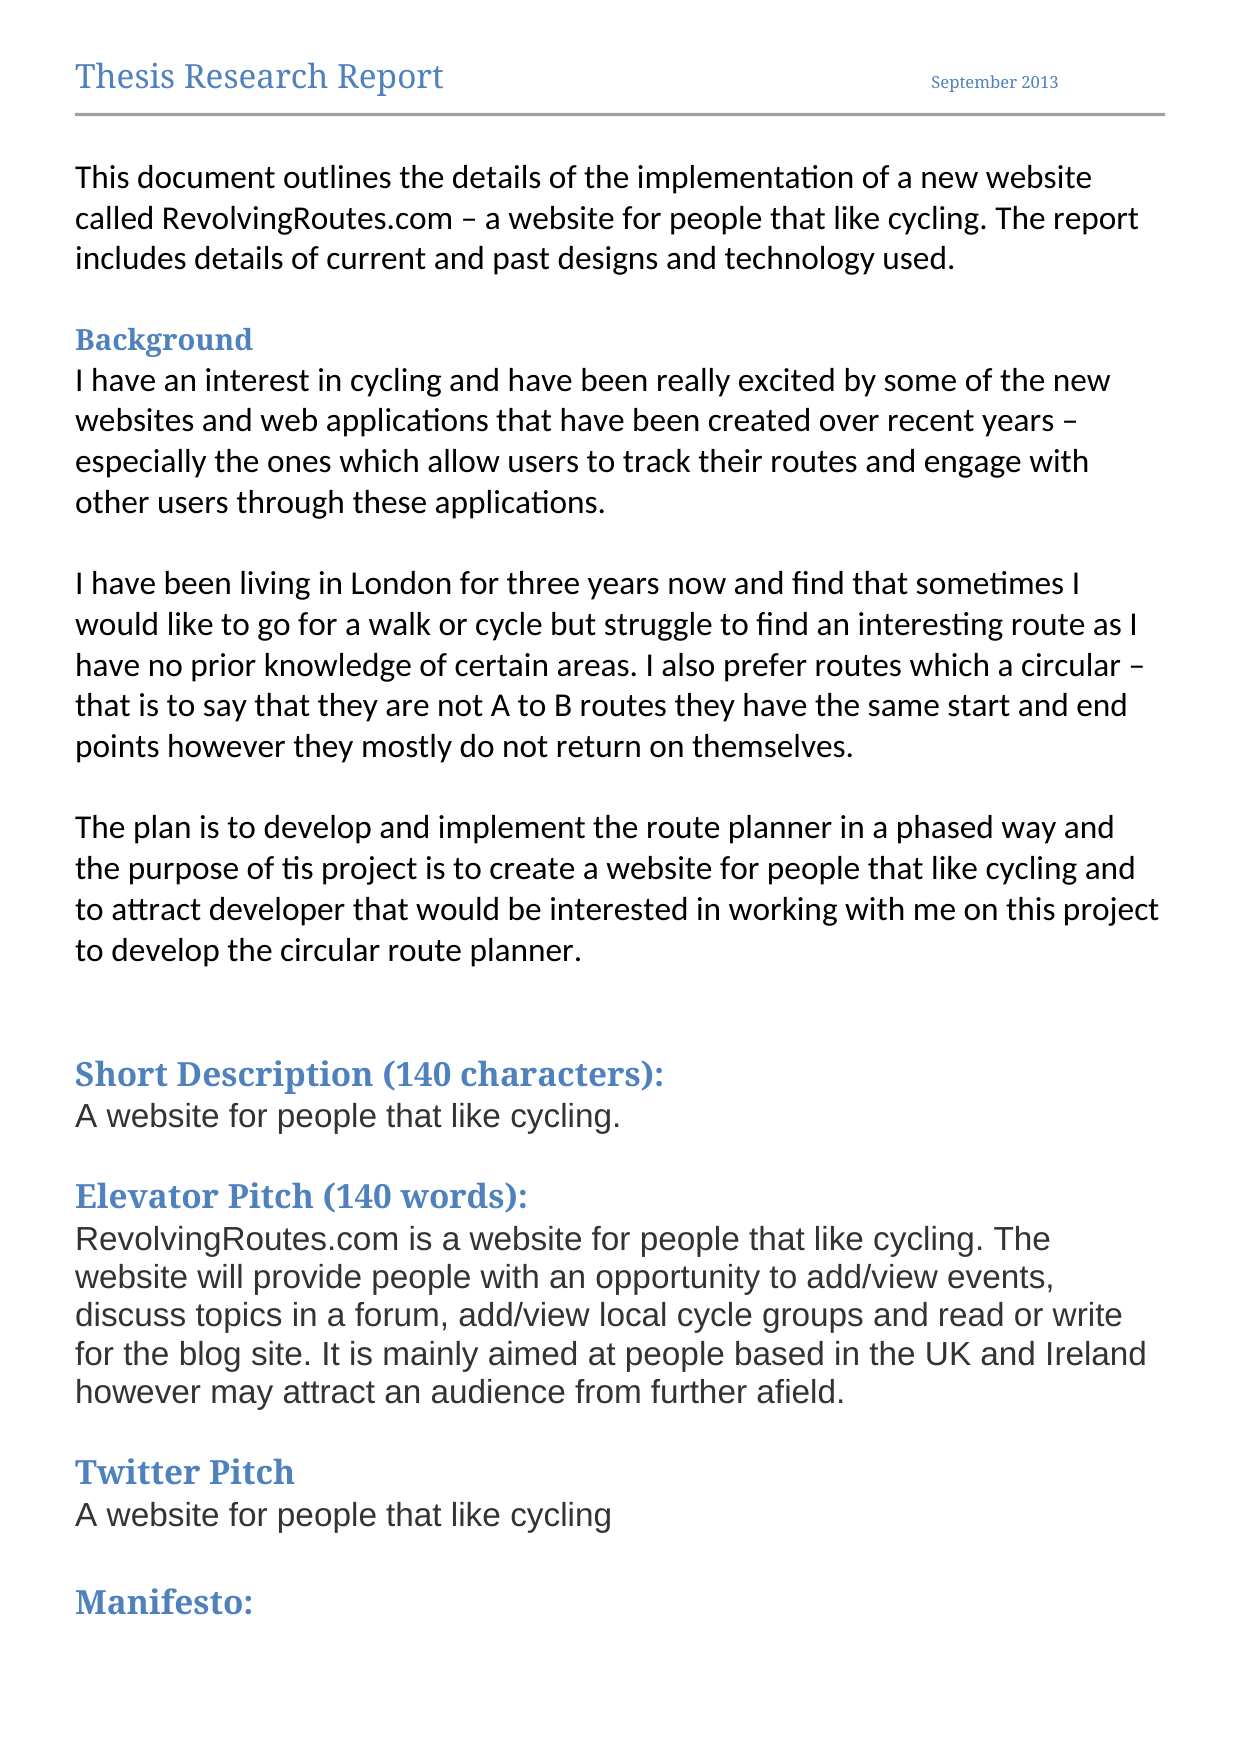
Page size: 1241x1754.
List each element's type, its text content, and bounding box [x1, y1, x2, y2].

text Short Description (140 characters): [75, 1051, 1165, 1096]
text This document outlines the details of the implementation of a new website called RevolvingRoutes.com – a website for people that like cycling. The report includes details of current and past designs and technology used. [75, 156, 1165, 278]
text A website for people that like cycling. [75, 1096, 1165, 1135]
text RevolvingRoutes.com is a website for people that like cycling. The website will provide people with an opportunity to add/view events, discuss topics in a forum, add/view local cycle groups and read or write for the blog site. It is mainly aimed at people based in the UK and Ireland however may attract an audience from further afield. [75, 1218, 1165, 1411]
text I have been living in London for three years now and find that sometimes I would like to go for a walk or cycle but struggle to find an interesting route as I have no prior knowledge of certain areas. I also prefer routes which a circular – that is to say that they are not A to B routes they have the same start and end points however they mostly do not return on themselves. [75, 562, 1165, 766]
text Twitter Pitch [75, 1449, 1165, 1494]
text The plan is to develop and implement the route planner in a phased way and the purpose of tis project is to create a website for people that like cycling and to attract developer that would be interested in working with me on this project to develop the circular route planner. [75, 807, 1165, 969]
text Background [75, 319, 1165, 358]
text Elevator Pitch (140 words): [75, 1173, 1165, 1218]
text A website for people that like cycling [75, 1494, 1165, 1533]
text I have an interest in cycling and have been really excited by some of the new websites and web applications that have been created over recent years – especially the ones which allow users to track their routes and engage with other users through these applications. [75, 358, 1165, 521]
text Manifesto: [75, 1578, 1165, 1624]
